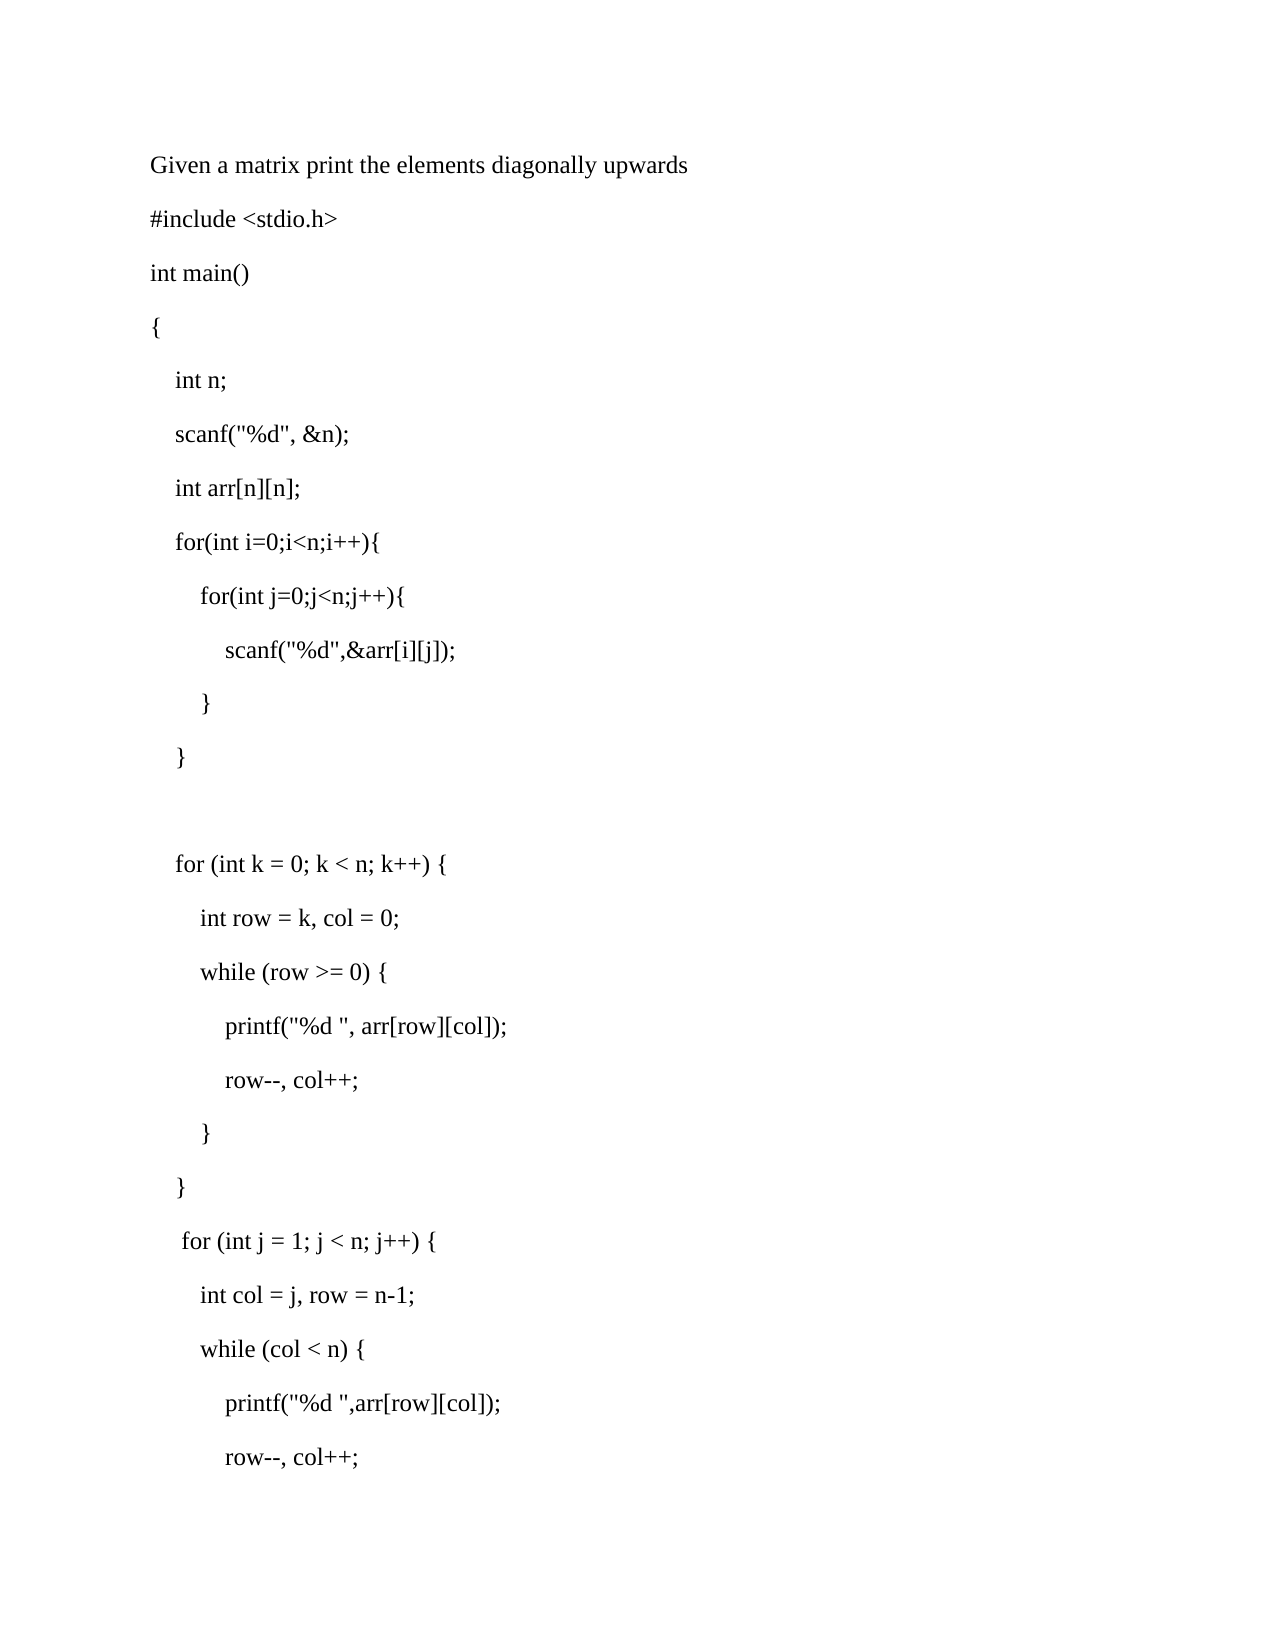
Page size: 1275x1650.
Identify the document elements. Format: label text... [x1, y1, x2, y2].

text printf("%d ",arr[row][col]); [150, 1388, 1125, 1417]
text int arr[n][n]; [150, 473, 1125, 502]
text printf("%d ", arr[row][col]); [150, 1011, 1125, 1039]
text row--, col++; [150, 1442, 1125, 1470]
text while (col < n) { [150, 1334, 1125, 1363]
text int n; [150, 365, 1125, 394]
text while (row >= 0) { [150, 957, 1125, 986]
text int main() [150, 258, 1125, 286]
text #include <stdio.h> [150, 204, 1125, 233]
text for(int j=0;j<n;j++){ [150, 581, 1125, 609]
text Given a matrix print the elements diagonally upwards [150, 150, 1125, 179]
text for(int i=0;i<n;i++){ [150, 527, 1125, 556]
text row--, col++; [150, 1065, 1125, 1093]
text int col = j, row = n-1; [150, 1280, 1125, 1309]
text int row = k, col = 0; [150, 903, 1125, 932]
text } [150, 742, 1125, 771]
text scanf("%d",&arr[i][j]); [150, 635, 1125, 663]
text for (int j = 1; j < n; j++) { [150, 1226, 1125, 1255]
text } [150, 1118, 1125, 1147]
text scanf("%d", &n); [150, 419, 1125, 448]
text for (int k = 0; k < n; k++) { [150, 849, 1125, 878]
text } [150, 1172, 1125, 1201]
text { [150, 312, 1125, 340]
text } [150, 688, 1125, 717]
